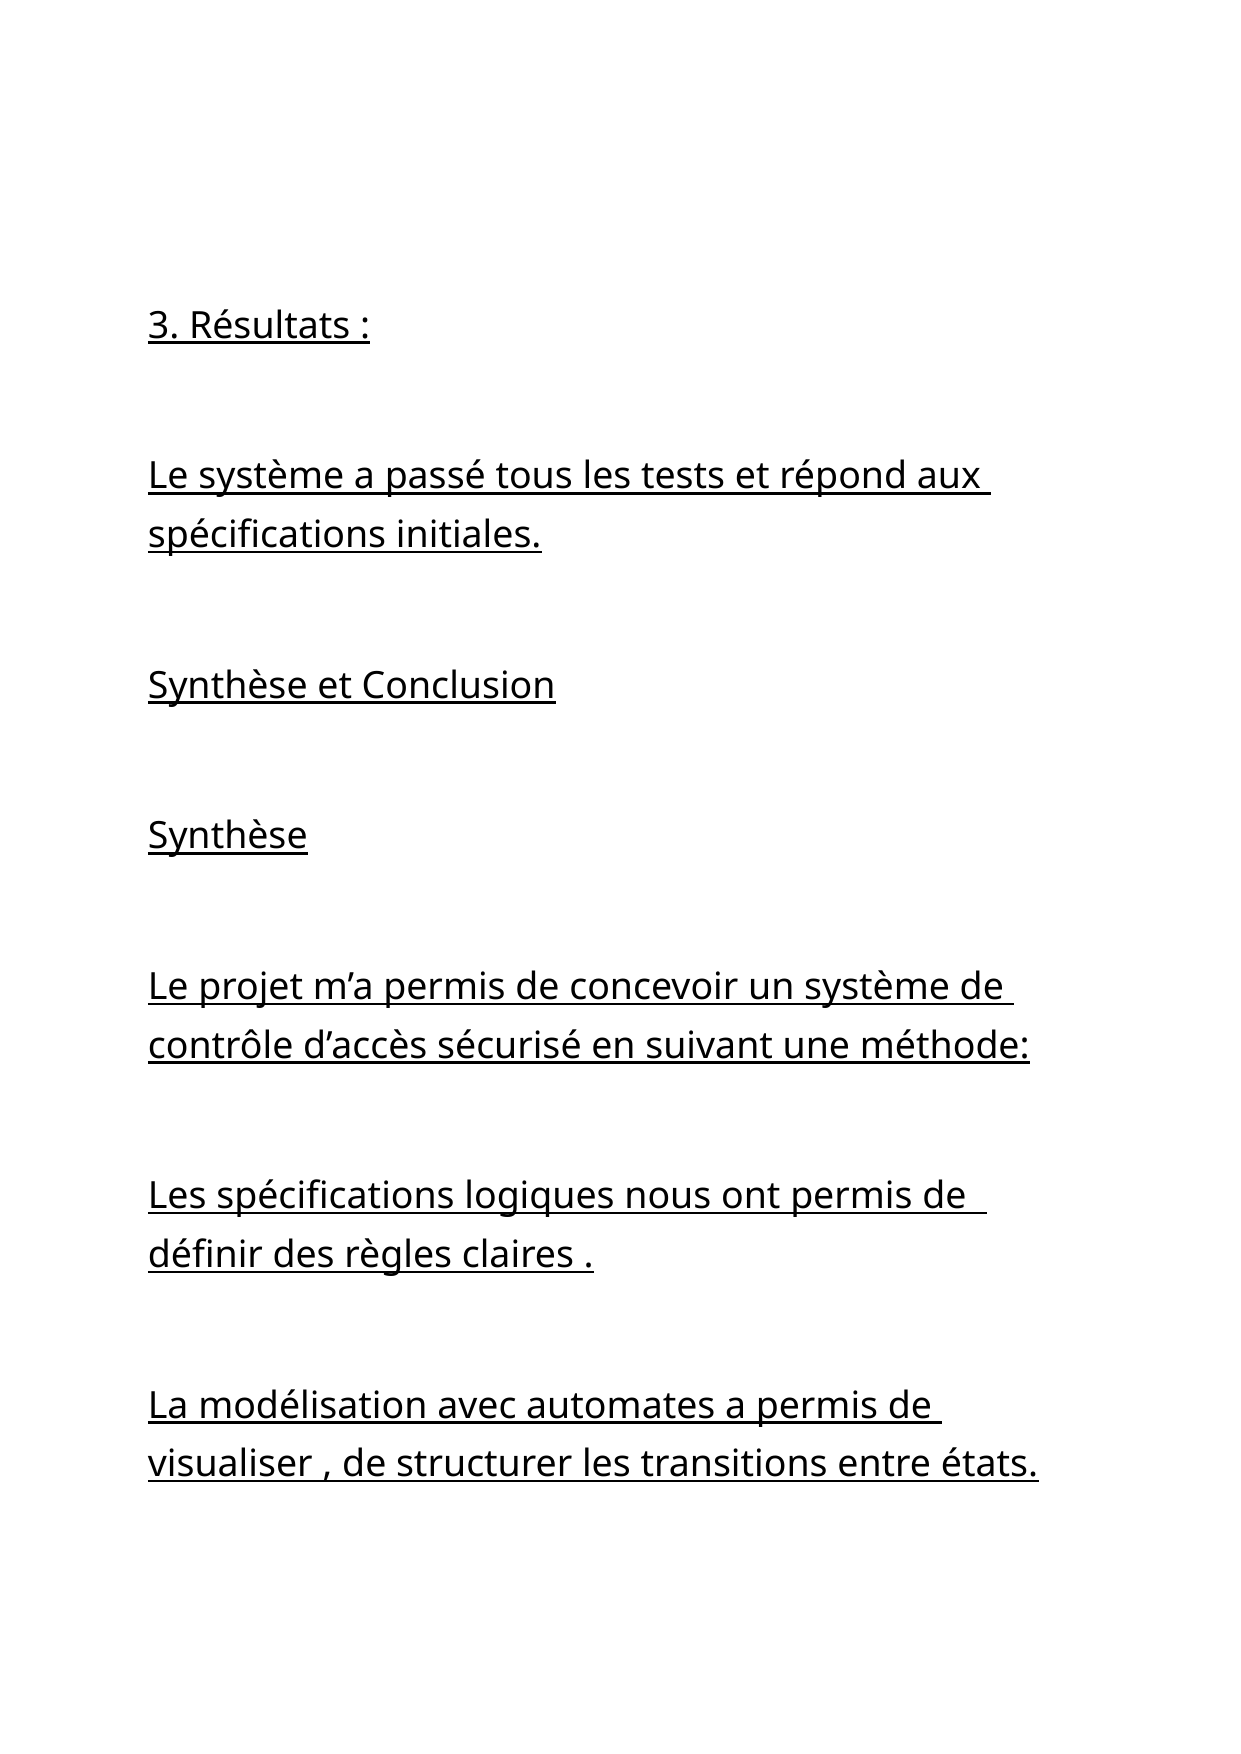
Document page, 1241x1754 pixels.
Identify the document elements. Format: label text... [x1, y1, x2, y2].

text Les spécifications logiques nous ont permis de définir des règles claires . [148, 1169, 1093, 1278]
text Le système a passé tous les tests et répond aux spécifications initiales. [148, 449, 1093, 558]
text Synthèse [148, 809, 1093, 860]
text Synthèse et Conclusion [148, 658, 1093, 709]
text La modélisation avec automates a permis de visualiser , de structurer les transitions entre états. [148, 1378, 1093, 1488]
text Le projet m’a permis de concevoir un système de contrôle d’accès sécurisé en suivant une méthode: [148, 959, 1093, 1069]
text 3. Résultats : [148, 298, 1093, 349]
